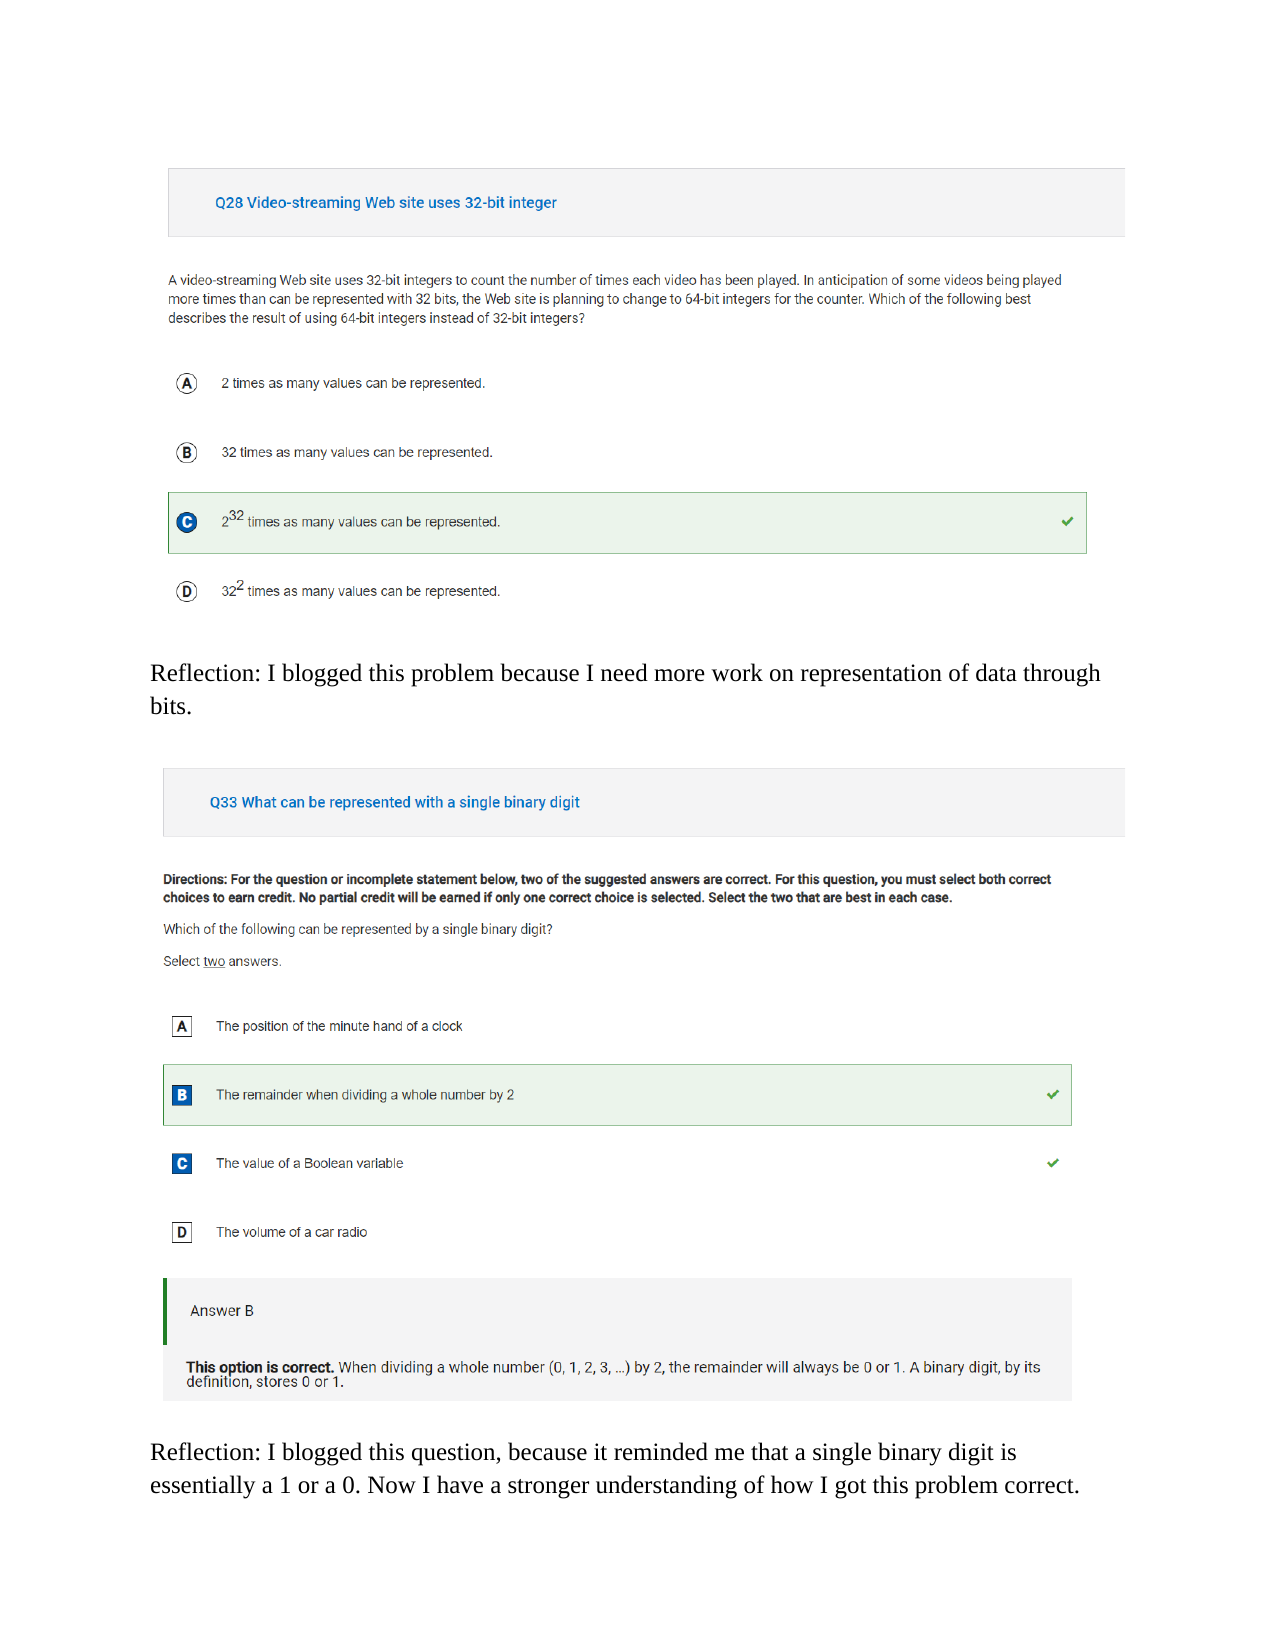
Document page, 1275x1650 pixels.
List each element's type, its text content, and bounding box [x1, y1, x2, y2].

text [150, 1437, 1125, 1499]
text Reflection: I blogged this problem because I need more work on representation of data through bits. [150, 658, 1125, 719]
picture [150, 756, 1125, 1401]
picture [150, 150, 1125, 621]
